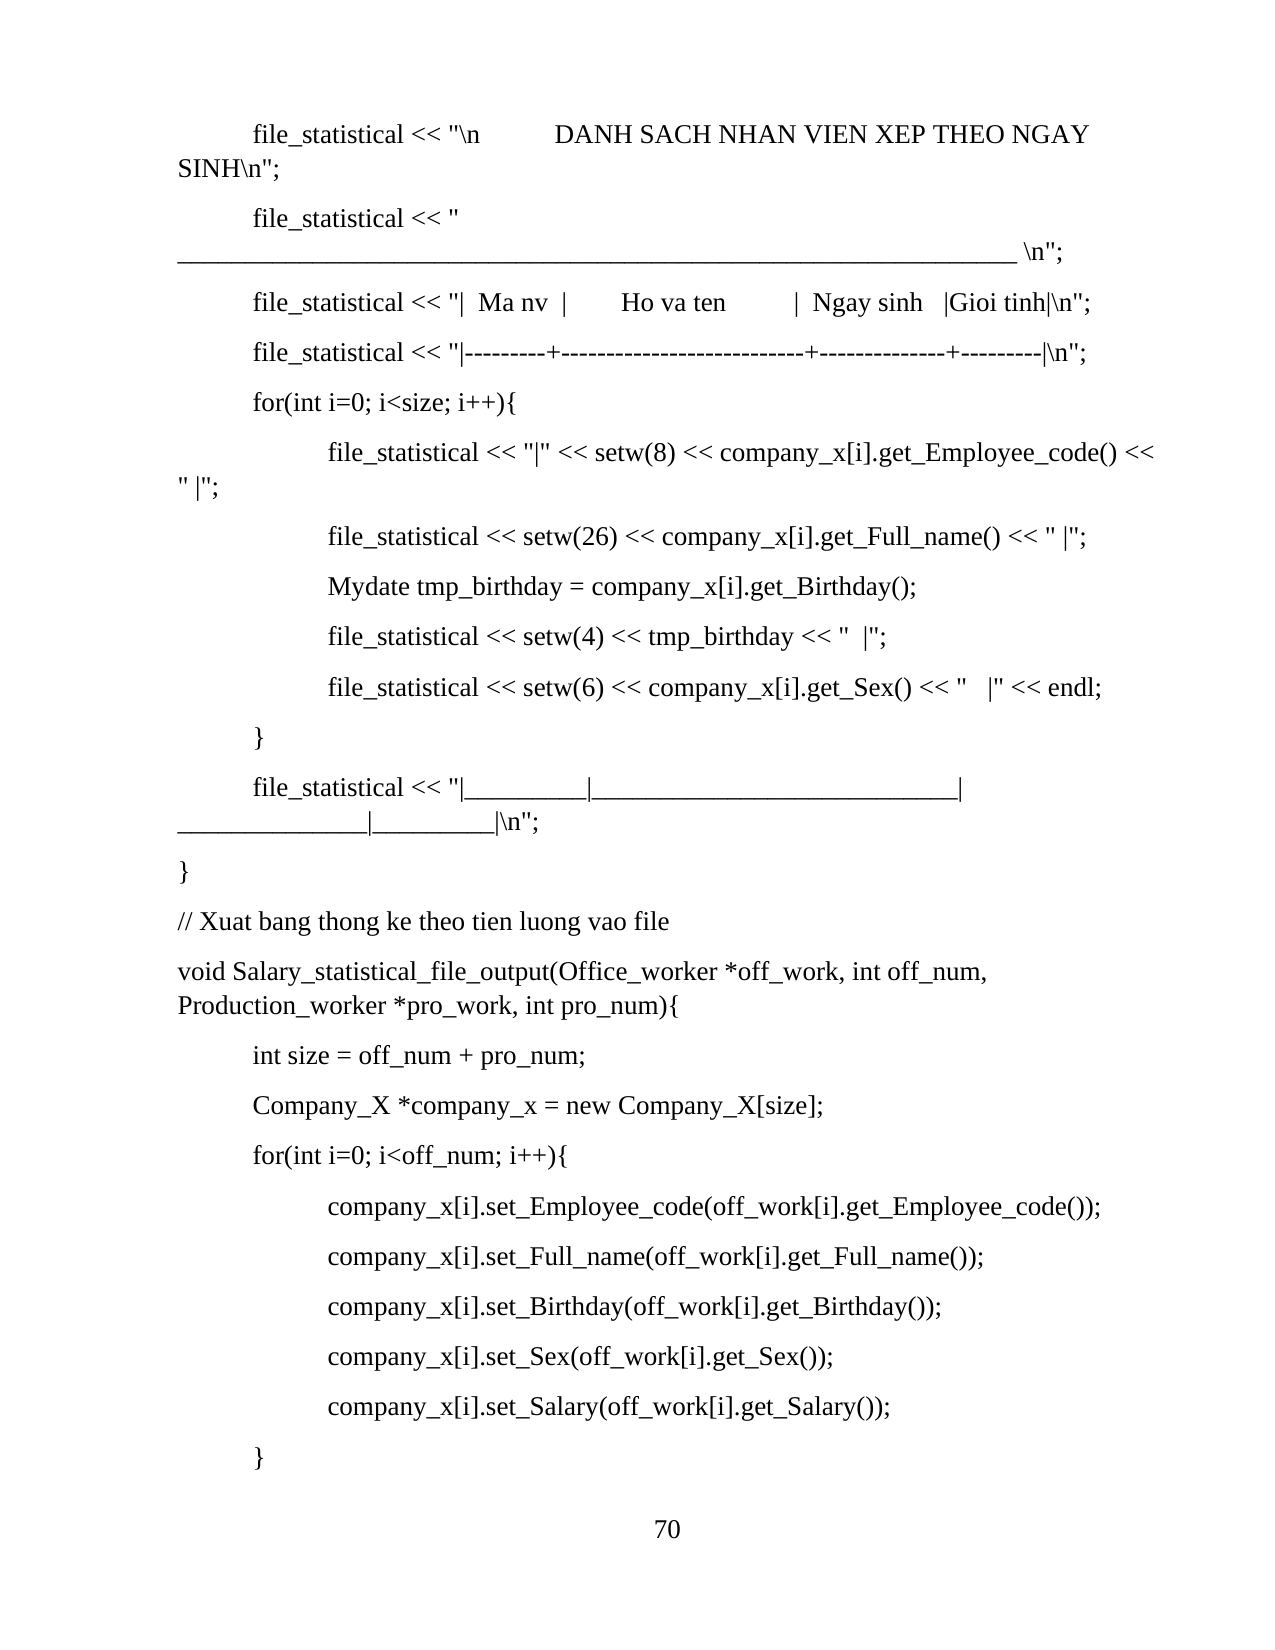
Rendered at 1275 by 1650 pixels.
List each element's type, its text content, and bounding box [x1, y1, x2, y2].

text file_statistical << setw(6) << company_x[i].get_Sex() << " |" << endl; [177, 671, 1157, 702]
text file_statistical << "| Ma nv | Ho va ten | Ngay sinh |Gioi tinh|\n"; [177, 286, 1157, 317]
text file_statistical << "|---------+---------------------------+--------------+---------|\n"; [177, 336, 1157, 367]
text file_statistical << setw(4) << tmp_birthday << " |"; [177, 620, 1157, 652]
text for(int i=0; i<size; i++){ [177, 386, 1157, 417]
text company_x[i].set_Birthday(off_work[i].get_Birthday()); [177, 1290, 1157, 1321]
text company_x[i].set_Full_name(off_work[i].get_Full_name()); [177, 1240, 1157, 1271]
text for(int i=0; i<off_num; i++){ [177, 1139, 1157, 1171]
text file_statistical << " ______________________________________________________________ \n"; [177, 202, 1157, 267]
text } [177, 1441, 1157, 1472]
text Company_X *company_x = new Company_X[size]; [177, 1089, 1157, 1120]
text file_statistical << setw(26) << company_x[i].get_Full_name() << " |"; [177, 520, 1157, 551]
text company_x[i].set_Salary(off_work[i].get_Salary()); [177, 1390, 1157, 1422]
text void Salary_statistical_file_output(Office_worker *off_work, int off_num, Production_worker *pro_work, int pro_num){ [177, 955, 1157, 1020]
text company_x[i].set_Sex(off_work[i].get_Sex()); [177, 1340, 1157, 1371]
text file_statistical << "\n DANH SACH NHAN VIEN XEP THEO NGAY SINH\n"; [177, 118, 1157, 183]
text } [177, 721, 1157, 752]
text // Xuat bang thong ke theo tien luong vao file [177, 905, 1157, 936]
text company_x[i].set_Employee_code(off_work[i].get_Employee_code()); [177, 1189, 1157, 1221]
text Mydate tmp_birthday = company_x[i].get_Birthday(); [177, 570, 1157, 601]
text file_statistical << "|" << setw(8) << company_x[i].get_Employee_code() << " |"; [177, 436, 1157, 501]
text } [177, 855, 1157, 886]
text file_statistical << "|_________|___________________________|______________|_________|\n"; [177, 771, 1157, 836]
text int size = off_num + pro_num; [177, 1039, 1157, 1070]
